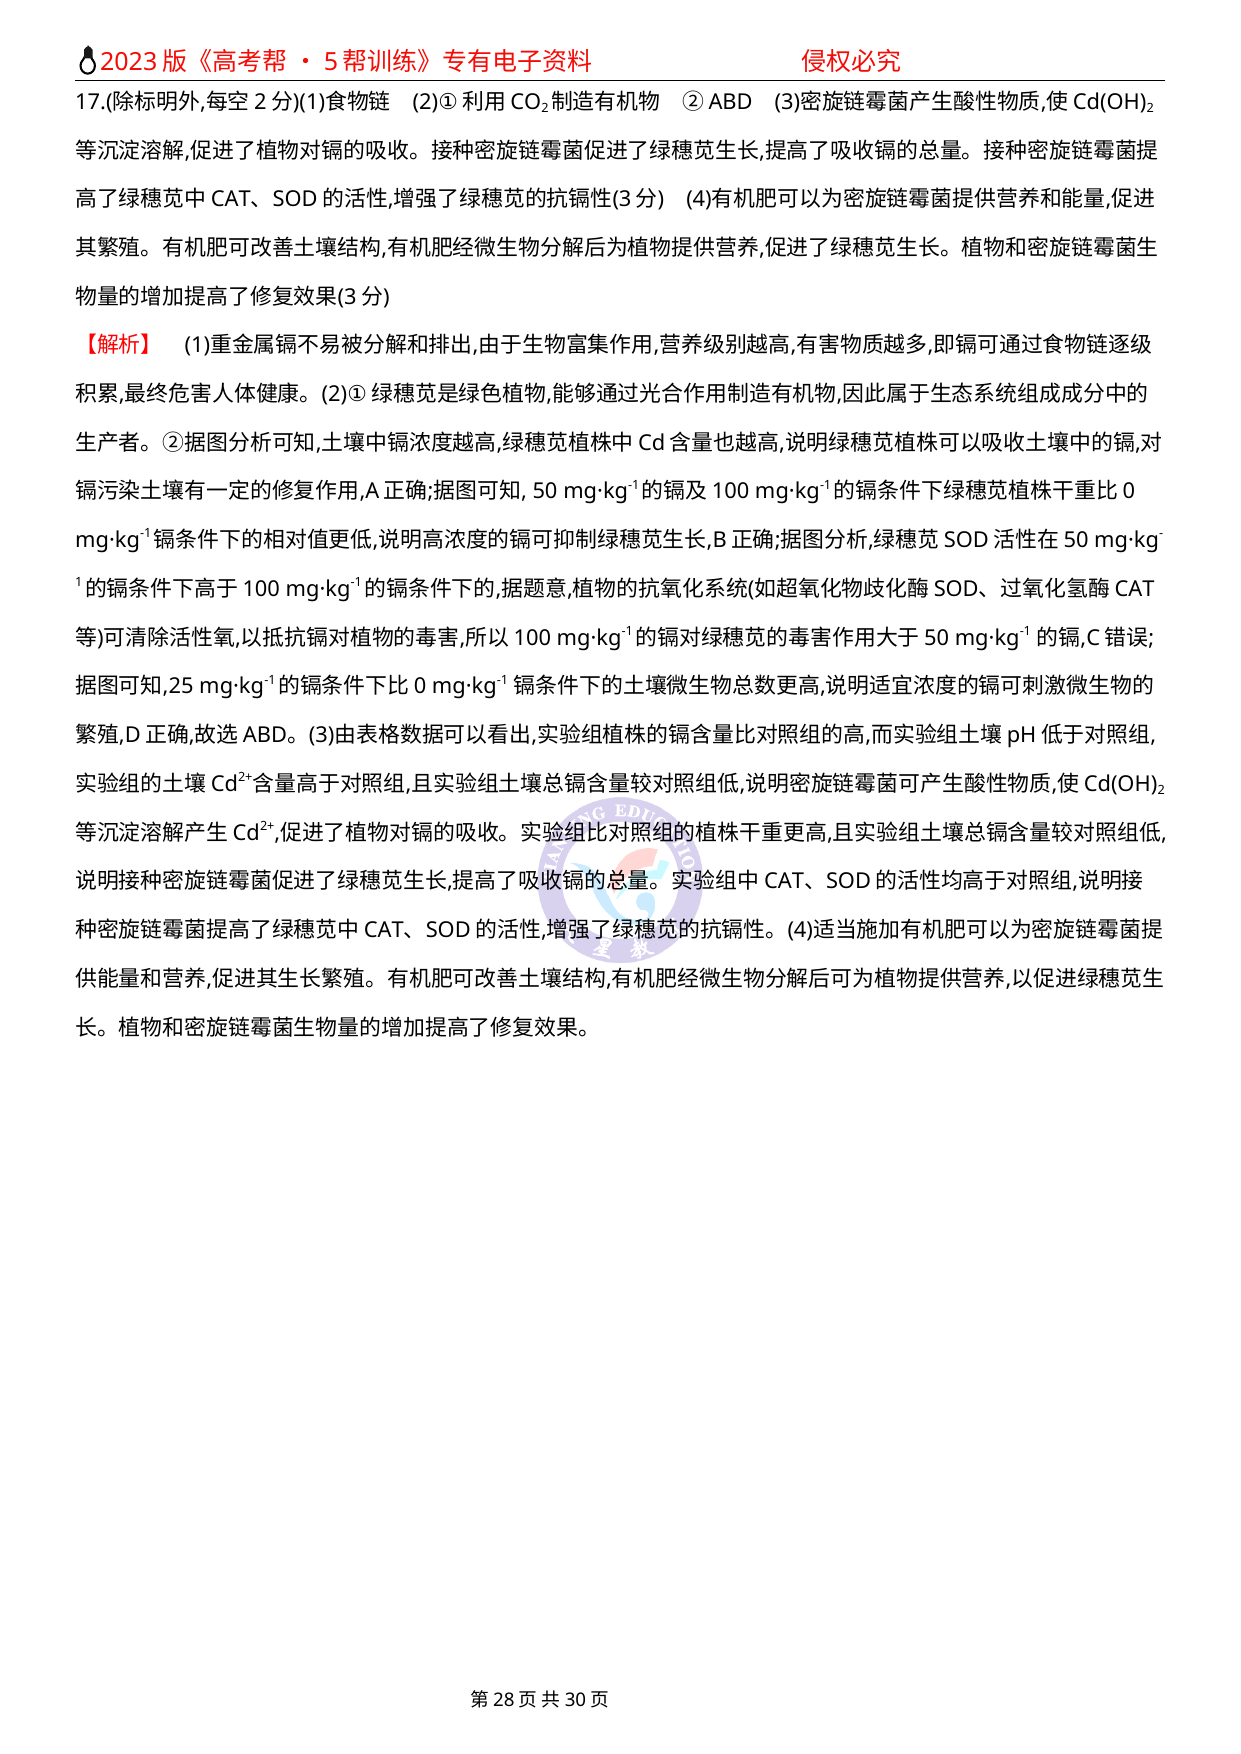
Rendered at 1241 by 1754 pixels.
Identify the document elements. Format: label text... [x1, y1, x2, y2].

text 【解析】 (1)重金属镉不易被分解和排出,由于生物富集作用,营养级别越高,有害物质越多,即镉可通过食物链逐级积累,最终危害人体健康。(2)①绿穗苋是绿色植物,能够通过光合作用制造有机物,因此属于生态系统组成成分中的生产者。②据图分析可知,土壤中镉浓度越高,绿穗苋植株中Cd含量也越高,说明绿穗苋植株可以吸收土壤中的镉,对镉污染土壤有一定的修复作用,A正确;据图可知, 50 mg·kg-1的镉及100 mg·kg-1的镉条件下绿穗苋植株干重比0 mg·kg-1镉条件下的相对值更低,说明高浓度的镉可抑制绿穗苋生长,B正确;据图分析,绿穗苋SOD活性在50 mg·kg-1的镉条件下高于100 mg·kg-1的镉条件下的,据题意,植物的抗氧化系统(如超氧化物歧化酶SOD、过氧化氢酶CAT等)可清除活性氧,以抵抗镉对植物的毒害,所以100 mg·kg-1的镉对绿穗苋的毒害作用大于50 mg·kg-1 的镉,C错误;据图可知,25 mg·kg-1的镉条件下比0 mg·kg-1 镉条件下的土壤微生物总数更高,说明适宜浓度的镉可刺激微生物的繁殖,D正确,故选ABD。(3)由表格数据可以看出,实验组植株的镉含量比对照组的高,而实验组土壤pH低于对照组,实验组的土壤Cd2+含量高于对照组,且实验组土壤总镉含量较对照组低,说明密旋链霉菌可产生酸性物质,使Cd(OH)2等沉淀溶解产生Cd2+,促进了植物对镉的吸收。实验组比对照组的植株干重更高,且实验组土壤总镉含量较对照组低,说明接种密旋链霉菌促进了绿穗苋生长,提高了吸收镉的总量。实验组中 CAT、SOD的活性均高于对照组,说明接种密旋链霉菌提高了绿穗苋中CAT、SOD的活性,增强了绿穗苋的抗镉性。(4)适当施加有机肥可以为密旋链霉菌提供能量和营养,促进其生长繁殖。有机肥可改善土壤结构,有机肥经微生物分解后可为植物提供营养,以促进绿穗苋生长。植物和密旋链霉菌生物量的增加提高了修复效果。 [75, 327, 1165, 1042]
text 17.(除标明外,每空2分)(1)食物链 (2)①利用CO2制造有机物 ②ABD (3)密旋链霉菌产生酸性物质,使Cd(OH)2等沉淀溶解,促进了植物对镉的吸收。接种密旋链霉菌促进了绿穗苋生长,提高了吸收镉的总量。接种密旋链霉菌提高了绿穗苋中CAT、SOD的活性,增强了绿穗苋的抗镉性(3分) (4)有机肥可以为密旋链霉菌提供营养和能量,促进其繁殖。有机肥可改善土壤结构,有机肥经微生物分解后为植物提供营养,促进了绿穗苋生长。植物和密旋链霉菌生物量的增加提高了修复效果(3分) [75, 83, 1165, 311]
